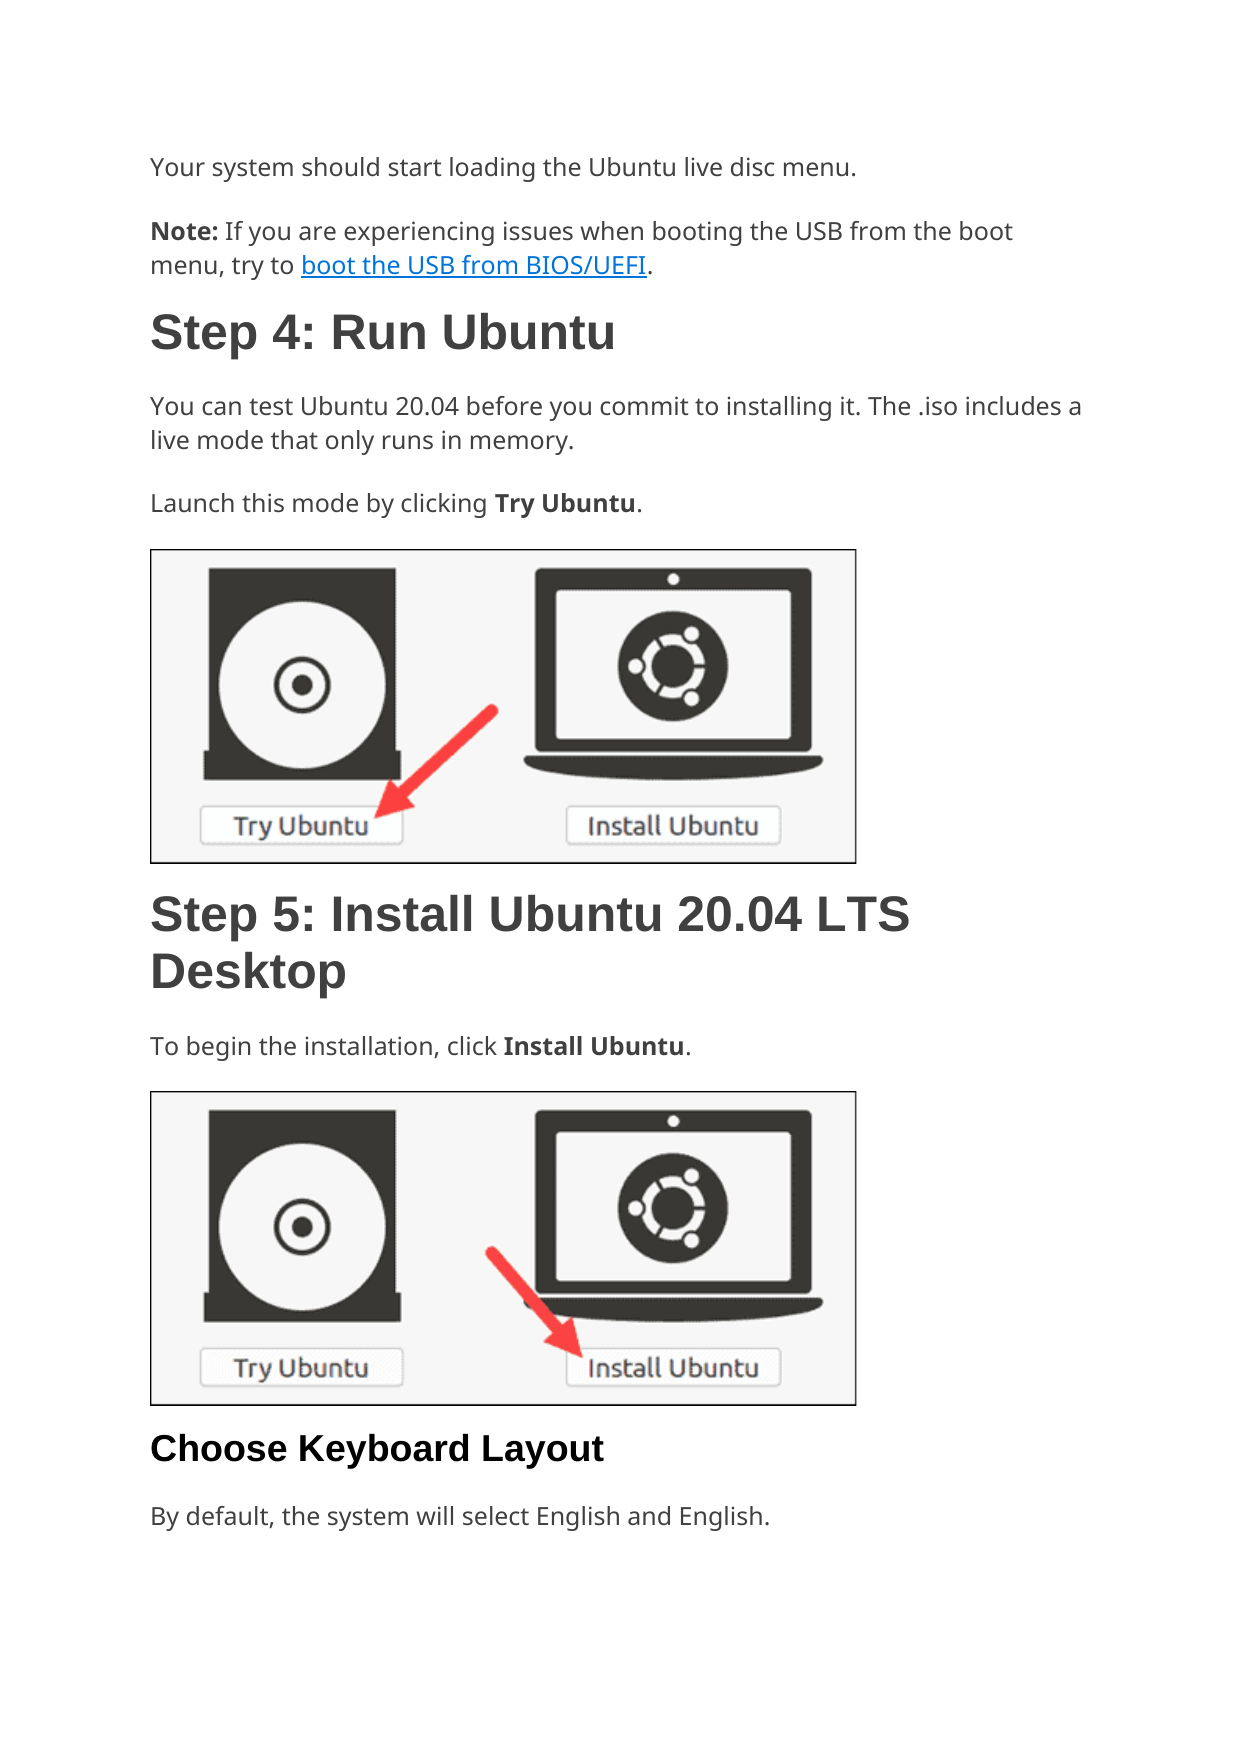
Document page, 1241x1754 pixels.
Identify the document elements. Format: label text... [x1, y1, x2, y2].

text Step 5: Install Ubuntu 20.04 LTS Desktop [150, 884, 1090, 999]
picture [150, 549, 857, 864]
text Note: If you are experiencing issues when booting the USB from the boot menu, try to boot the USB from BIOS/UEFI. [150, 213, 1090, 281]
text To begin the installation, click Install Ubuntu. [150, 1028, 1090, 1062]
text By default, the system will select English and English. [150, 1499, 1090, 1533]
text Step 4: Run Ubuntu [150, 302, 1090, 360]
text Your system should start loading the Ubuntu live disc menu. [150, 150, 1090, 184]
text Choose Keyboard Layout [150, 1427, 1090, 1470]
text You can test Ubuntu 20.04 before you commit to installing it. The .iso includes a live mode that only runs in memory. [150, 389, 1090, 457]
picture [150, 1091, 857, 1406]
text Launch this mode by clicking Try Ubuntu. [150, 486, 1090, 520]
